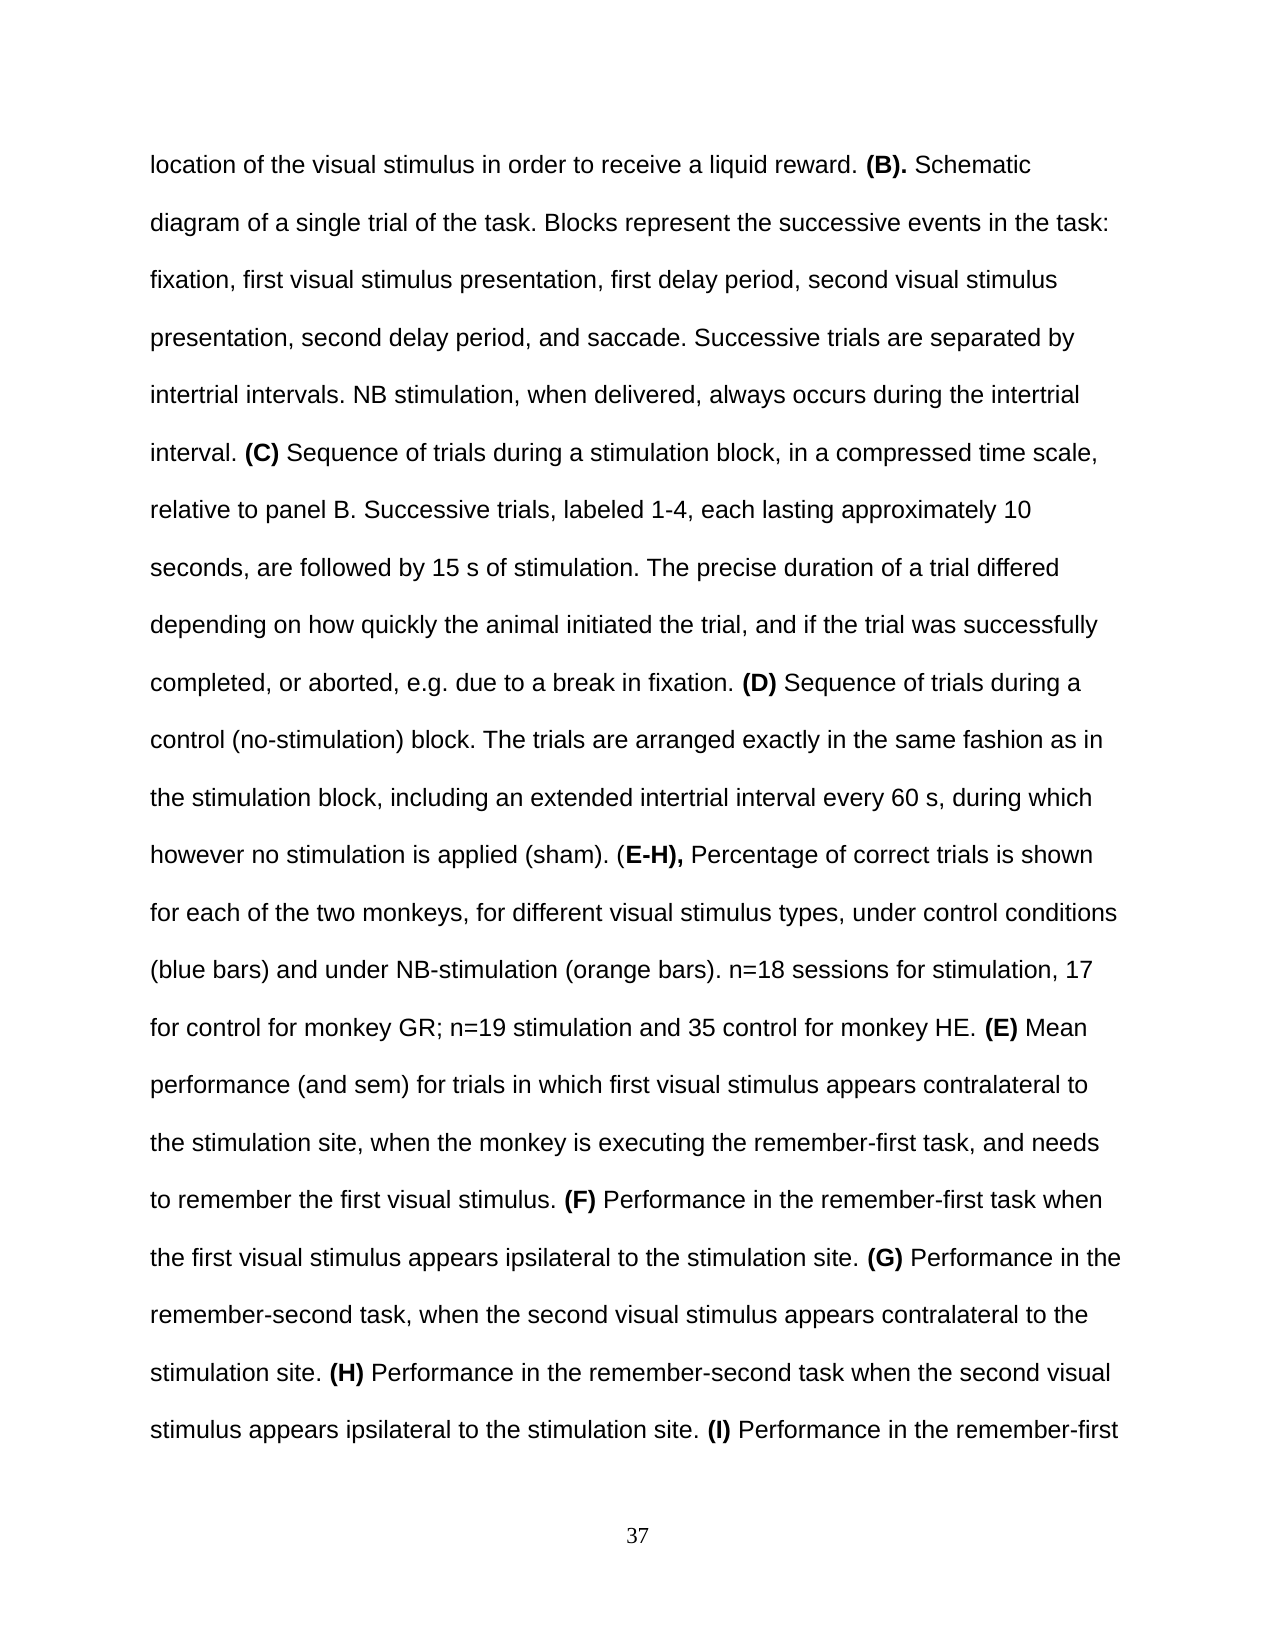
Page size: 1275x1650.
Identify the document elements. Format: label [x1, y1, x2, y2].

text [150, 150, 1125, 1444]
